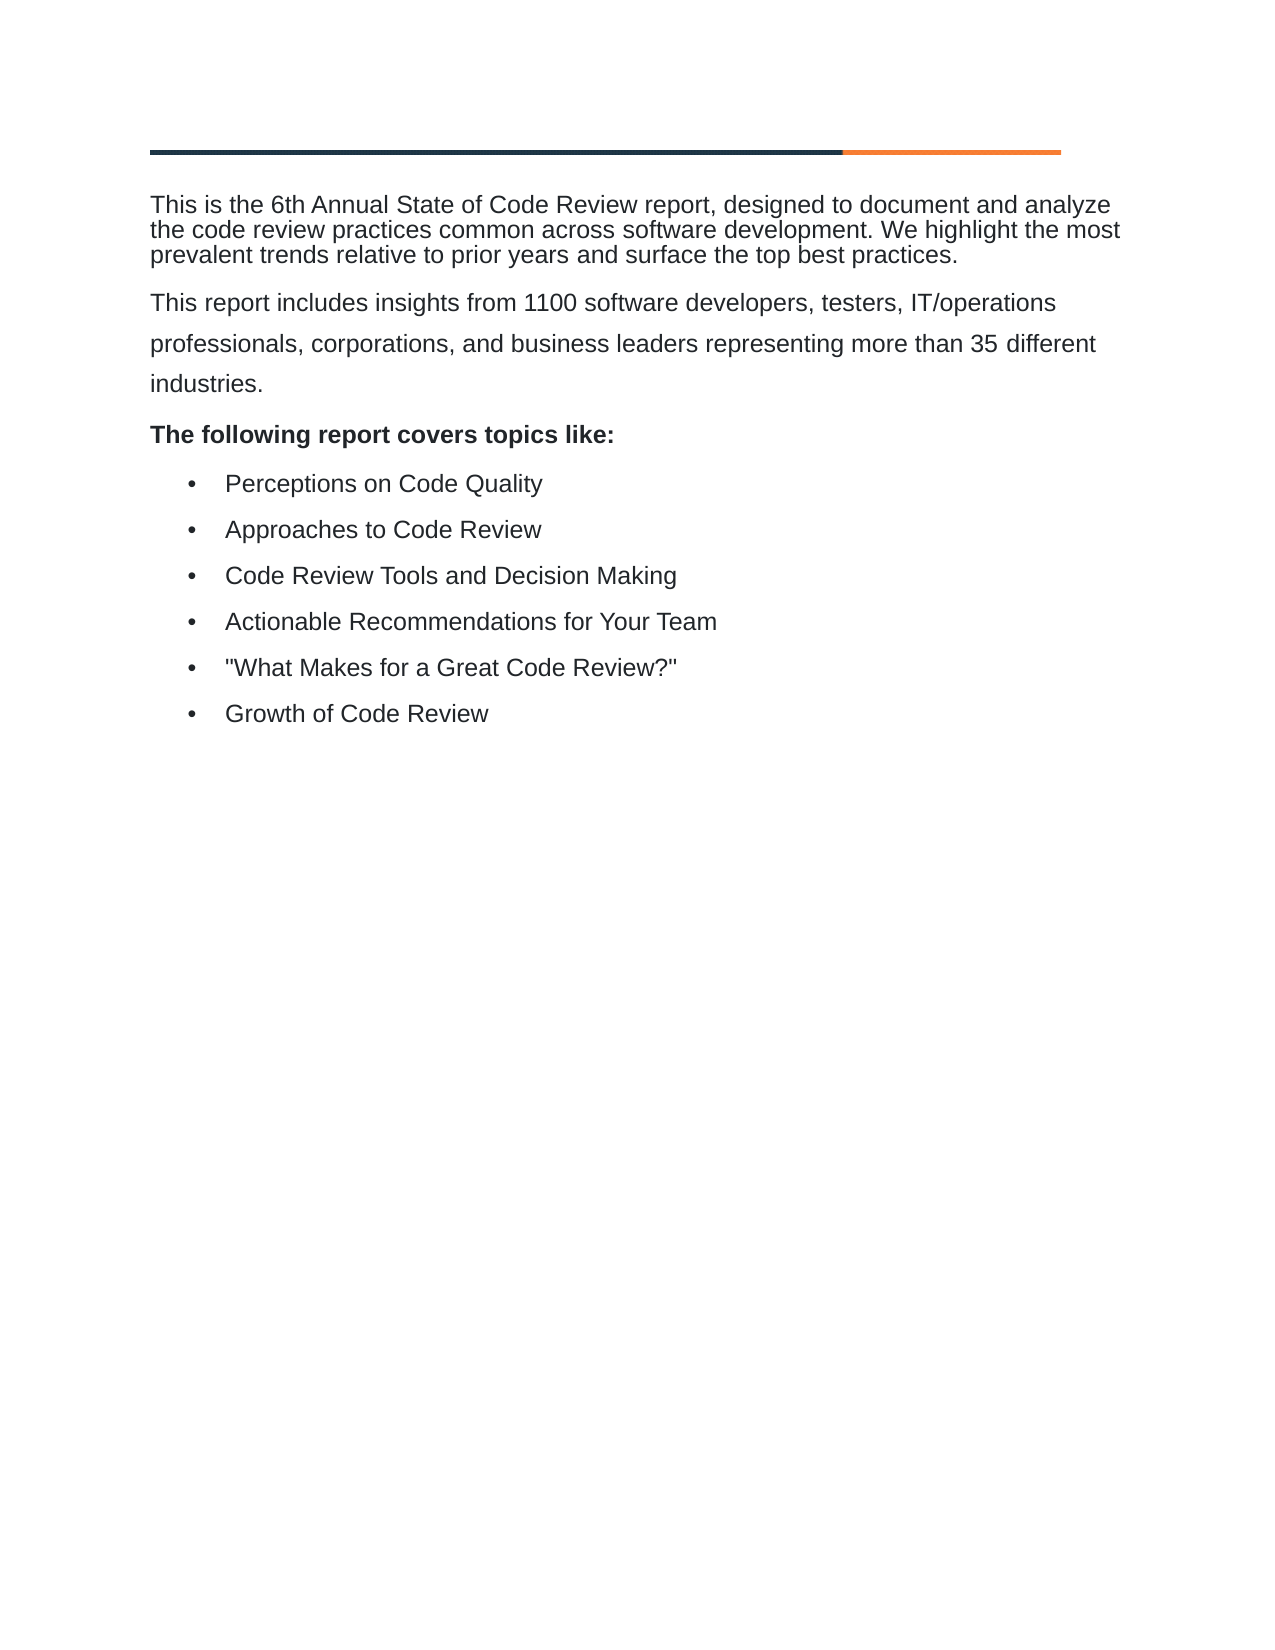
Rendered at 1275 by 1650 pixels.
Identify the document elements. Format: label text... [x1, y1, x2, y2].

text This is the 6th Annual State of Code Review report, designed to document and analyze the code review practices common across software development. We highlight the most prevalent trends relative to prior years and surface the top best practices. [150, 194, 1125, 269]
list "What Makes for a Great Code Review?" [187, 656, 1125, 681]
text This report includes insights from 1100 software developers, testers, IT/operations professionals, corporations, and business leaders representing more than 35 different industries. [150, 279, 1125, 401]
list Code Review Tools and Decision Making [187, 564, 1125, 589]
list Approaches to Code Review [187, 519, 1125, 544]
list Actionable Recommendations for Your Team [187, 610, 1125, 635]
list Perceptions on Code Quality [187, 473, 1125, 498]
text The following report covers topics like: [150, 411, 1125, 452]
list Growth of Code Review [187, 702, 1125, 727]
